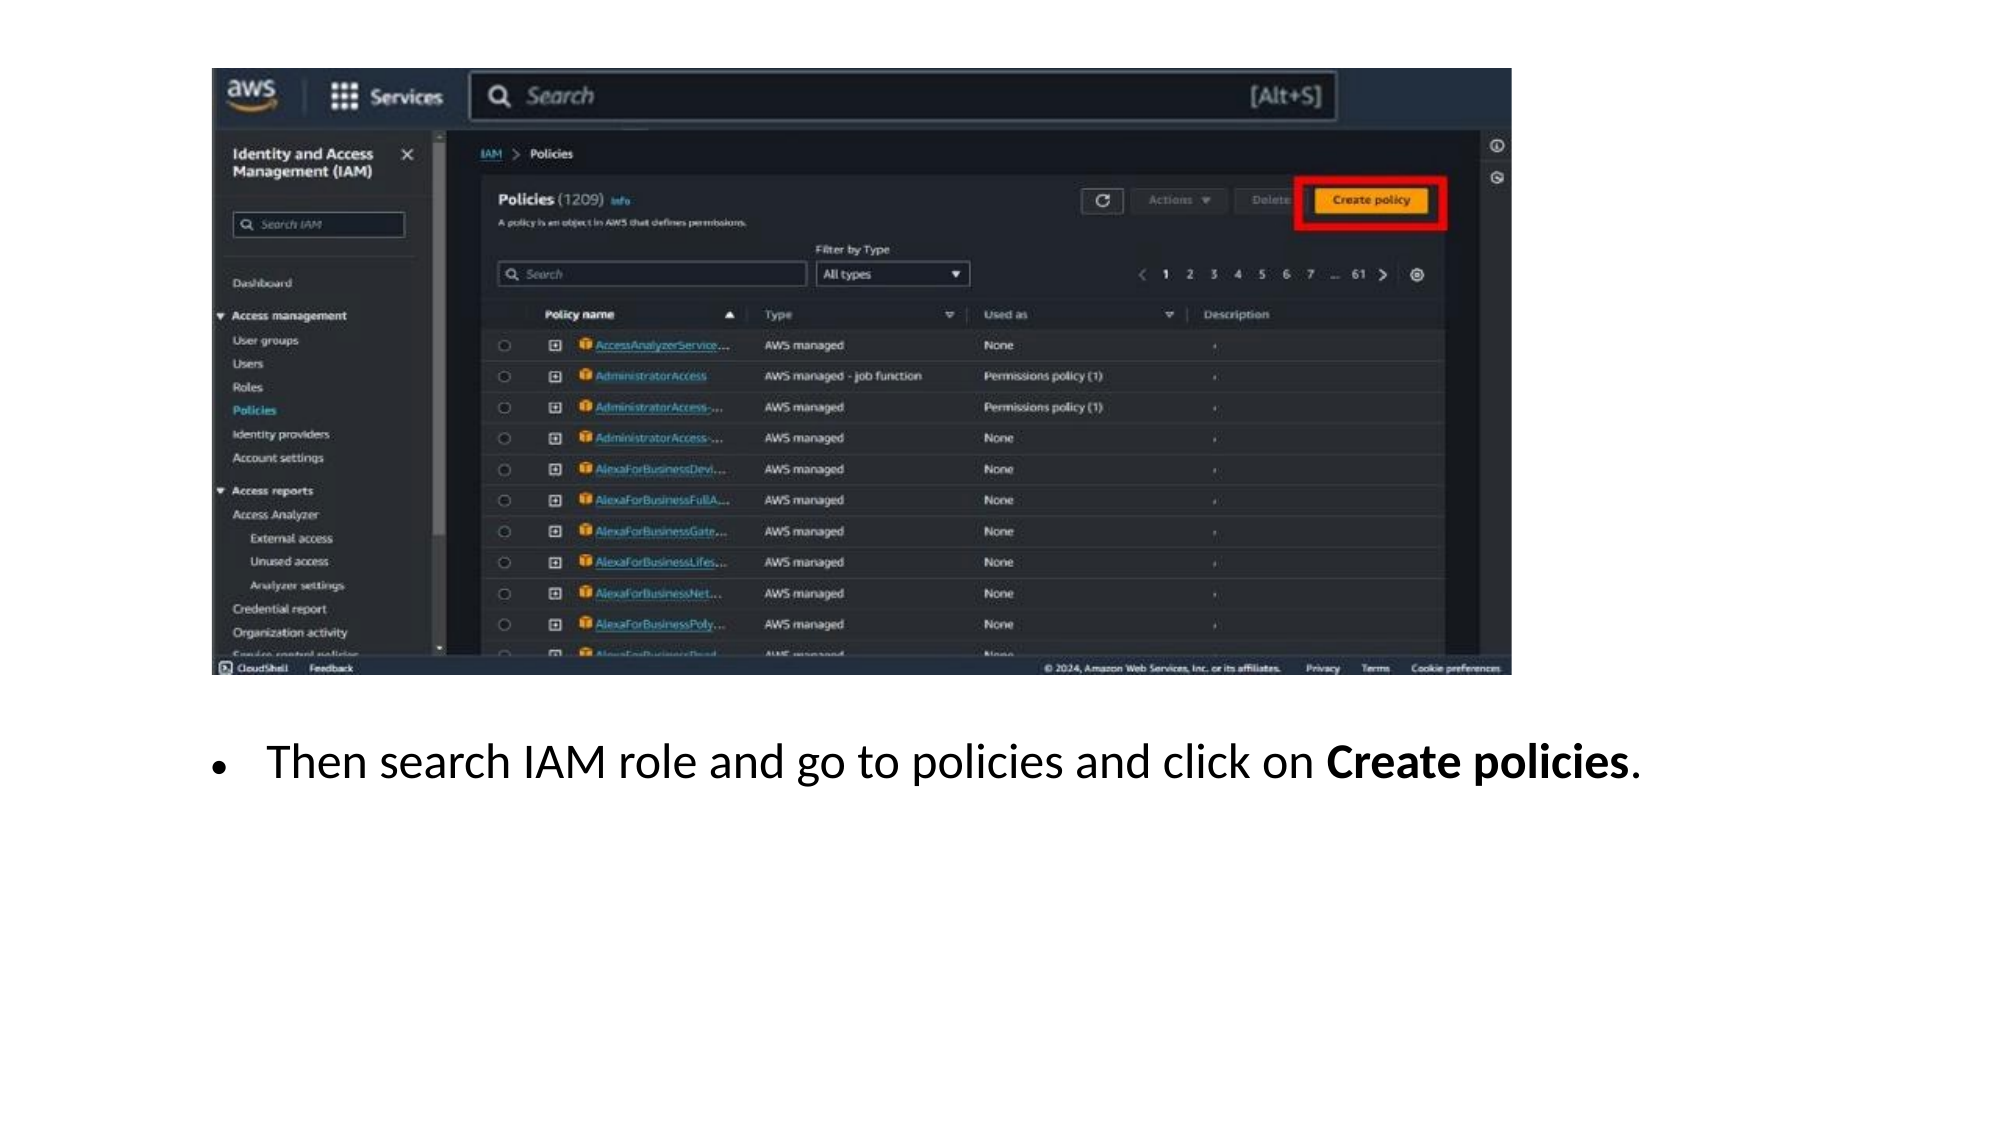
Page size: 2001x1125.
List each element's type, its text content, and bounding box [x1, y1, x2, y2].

picture [211, 68, 1512, 675]
list Then search IAM role and go to policies and click on Create policies. [209, 730, 1920, 791]
